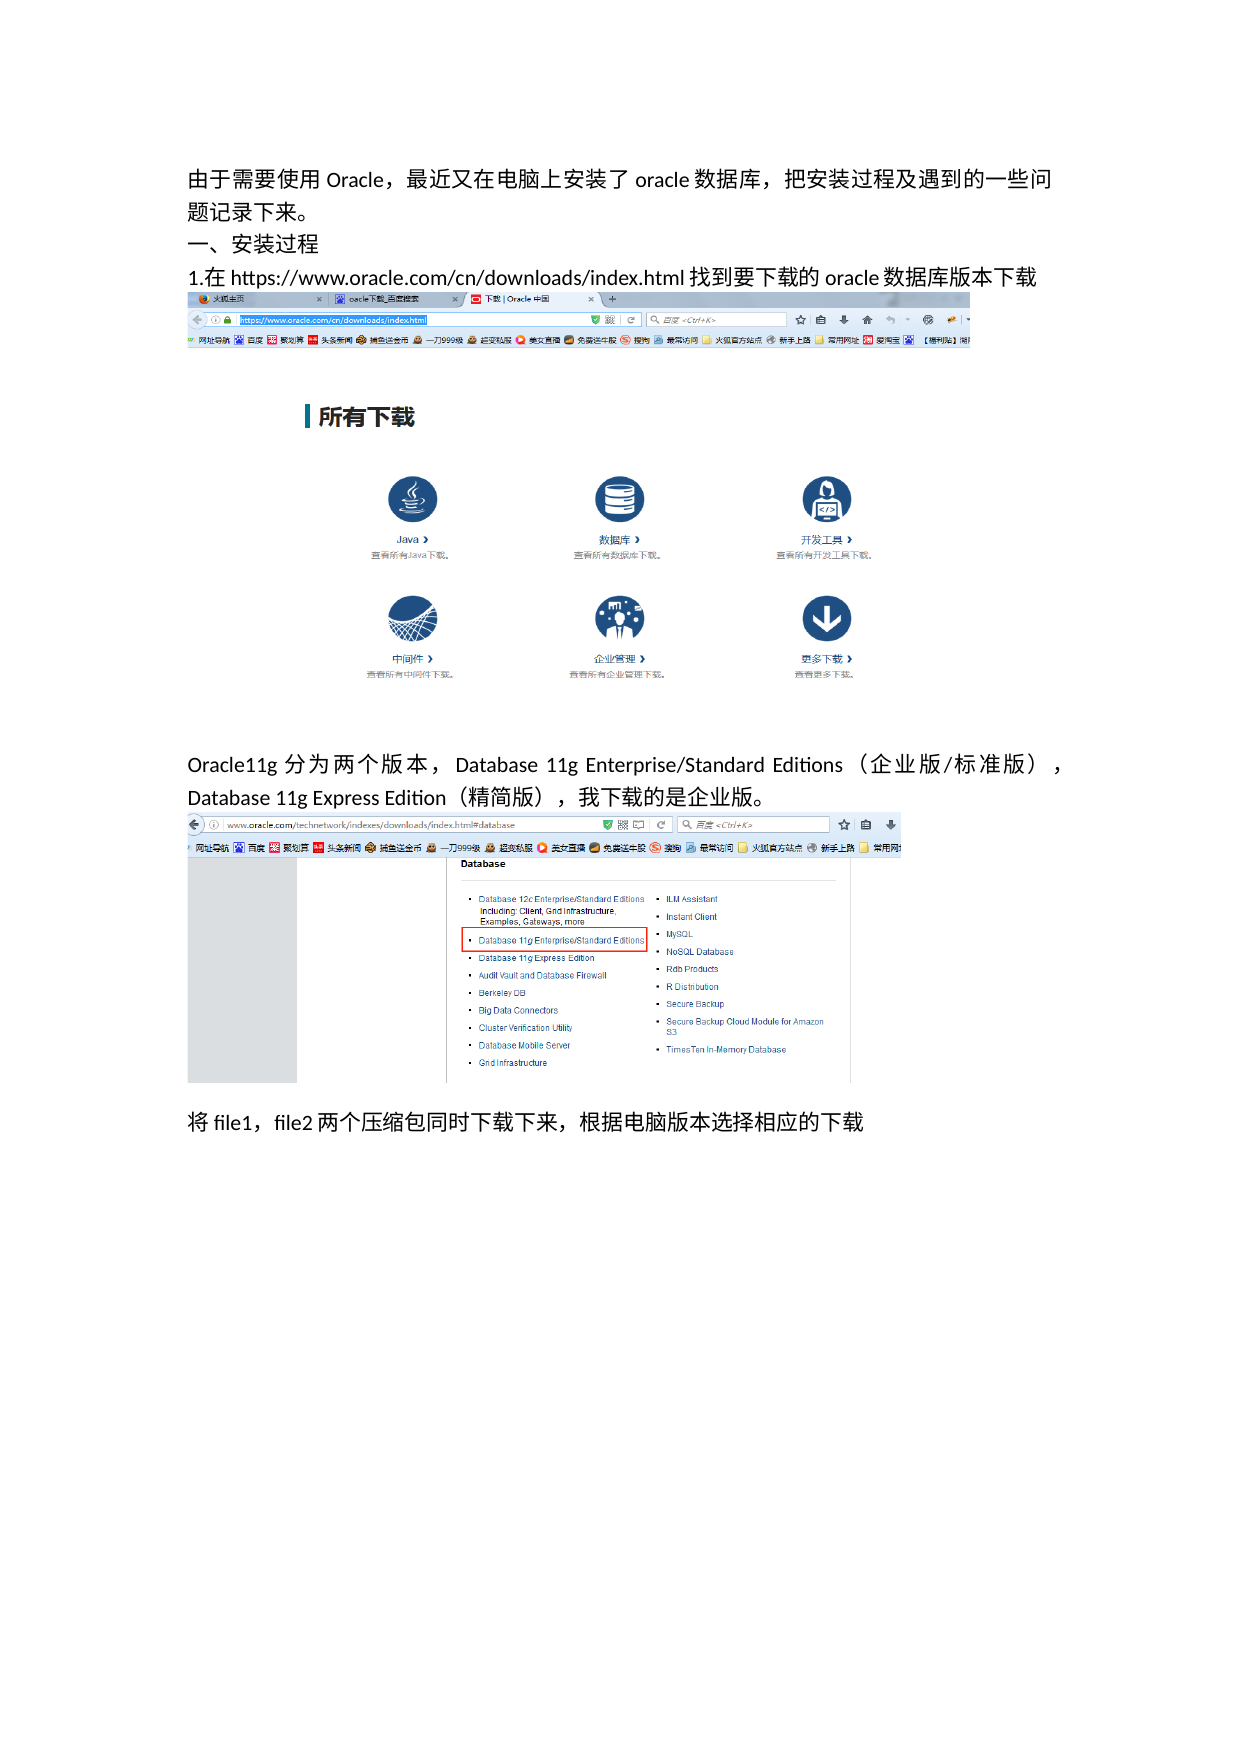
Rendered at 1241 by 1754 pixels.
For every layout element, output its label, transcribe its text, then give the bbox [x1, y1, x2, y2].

list 安装过程 [187, 227, 1053, 259]
picture [187, 812, 901, 1083]
text 由于需要使用Oracle，最近又在电脑上安装了oracle数据库，把安装过程及遇到的一些问题记录下来。 [187, 162, 1053, 227]
list 将file1，file2两个压缩包同时下载下来，根据电脑版本选择相应的下载 [187, 1104, 1053, 1137]
picture [187, 292, 970, 725]
list 在https://www.oracle.com/cn/downloads/index.html找到要下载的oracle数据库版本下载 [187, 259, 1053, 292]
list Oracle11g分为两个版本，Database 11g Enterprise/Standard Editions（企业版/标准版），Database 11g Express Edition（精简版），我下载的是企业版。 [187, 747, 1053, 812]
